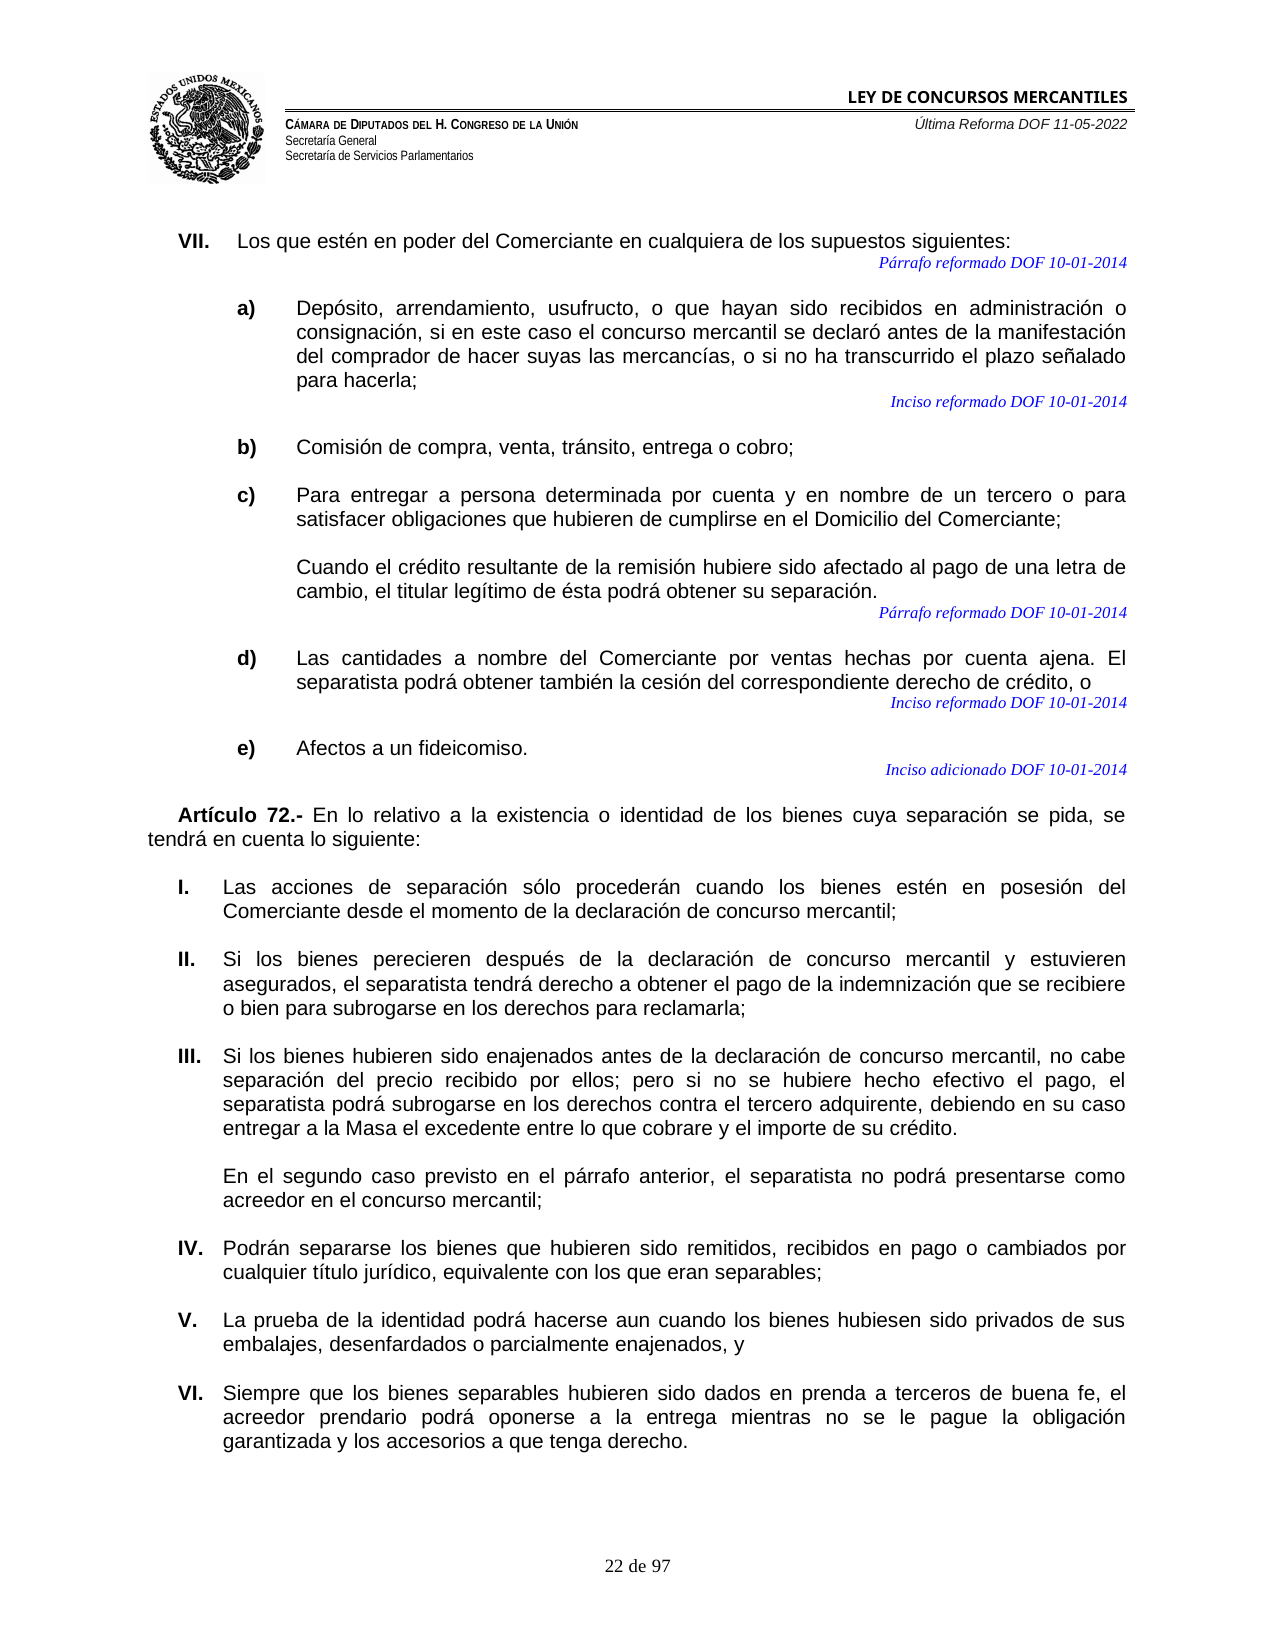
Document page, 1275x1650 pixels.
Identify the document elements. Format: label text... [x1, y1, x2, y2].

text I. Las acciones de separación sólo procederán cuando los bienes estén en posesión del Comerciante desde el momento de la declaración de concurso mercantil; [178, 875, 1127, 923]
text b) Comisión de compra, venta, tránsito, entrega o cobro; [237, 434, 1127, 459]
text d) Las cantidades a nombre del Comerciante por ventas hechas por cuenta ajena. El separatista podrá obtener también la cesión del correspondiente derecho de crédito, o [237, 646, 1127, 694]
text II. Si los bienes perecieren después de la declaración de concurso mercantil y estuvieren asegurados, el separatista tendrá derecho a obtener el pago de la indemnización que se recibiere o bien para subrogarse en los derechos para reclamarla; [178, 947, 1127, 1019]
text VII. Los que estén en poder del Comerciante en cualquiera de los supuestos siguientes: [178, 229, 1127, 253]
text III. Si los bienes hubieren sido enajenados antes de la declaración de concurso mercantil, no cabe separación del precio recibido por ellos; pero si no se hubiere hecho efectivo el pago, el separatista podrá subrogarse en los derechos contra el tercero adquirente, debiendo en su caso entregar a la Masa el excedente entre lo que cobrare y el importe de su crédito. [178, 1044, 1127, 1140]
text V. La prueba de la identidad podrá hacerse aun cuando los bienes hubiesen sido privados de sus embalajes, desenfardados o parcialmente enajenados, y [178, 1308, 1127, 1356]
text Inciso reformado DOF 10-01-2014 [237, 694, 1127, 712]
text Párrafo reformado DOF 10-01-2014 [237, 603, 1127, 622]
text Inciso adicionado DOF 10-01-2014 [148, 760, 1127, 779]
text c) Para entregar a persona determinada por cuenta y en nombre de un tercero o para satisfacer obligaciones que hubieren de cumplirse en el Domicilio del Comerciante; [237, 483, 1127, 531]
text Párrafo reformado DOF 10-01-2014 [178, 253, 1127, 272]
text Inciso reformado DOF 10-01-2014 [237, 392, 1127, 411]
text VI. Siempre que los bienes separables hubieren sido dados en prenda a terceros de buena fe, el acreedor prendario podrá oponerse a la entrega mientras no se le pague la obligación garantizada y los accesorios a que tenga derecho. [178, 1381, 1127, 1453]
text a) Depósito, arrendamiento, usufructo, o que hayan sido recibidos en administración o consignación, si en este caso el concurso mercantil se declaró antes de la manifestación del comprador de hacer suyas las mercancías, o si no ha transcurrido el plazo señalado para hacerla; [237, 296, 1127, 392]
text En el segundo caso previsto en el párrafo anterior, el separatista no podrá presentarse como acreedor en el concurso mercantil; [178, 1164, 1127, 1212]
text Cuando el crédito resultante de la remisión hubiere sido afectado al pago de una letra de cambio, el titular legítimo de ésta podrá obtener su separación. [237, 555, 1127, 603]
text Artículo 72.- En lo relativo a la existencia o identidad de los bienes cuya separación se pida, se tendrá en cuenta lo siguiente: [148, 803, 1127, 851]
text e) Afectos a un fideicomiso. [237, 736, 1127, 760]
text IV. Podrán separarse los bienes que hubieren sido remitidos, recibidos en pago o cambiados por cualquier título jurídico, equivalente con los que eran separables; [178, 1236, 1127, 1284]
